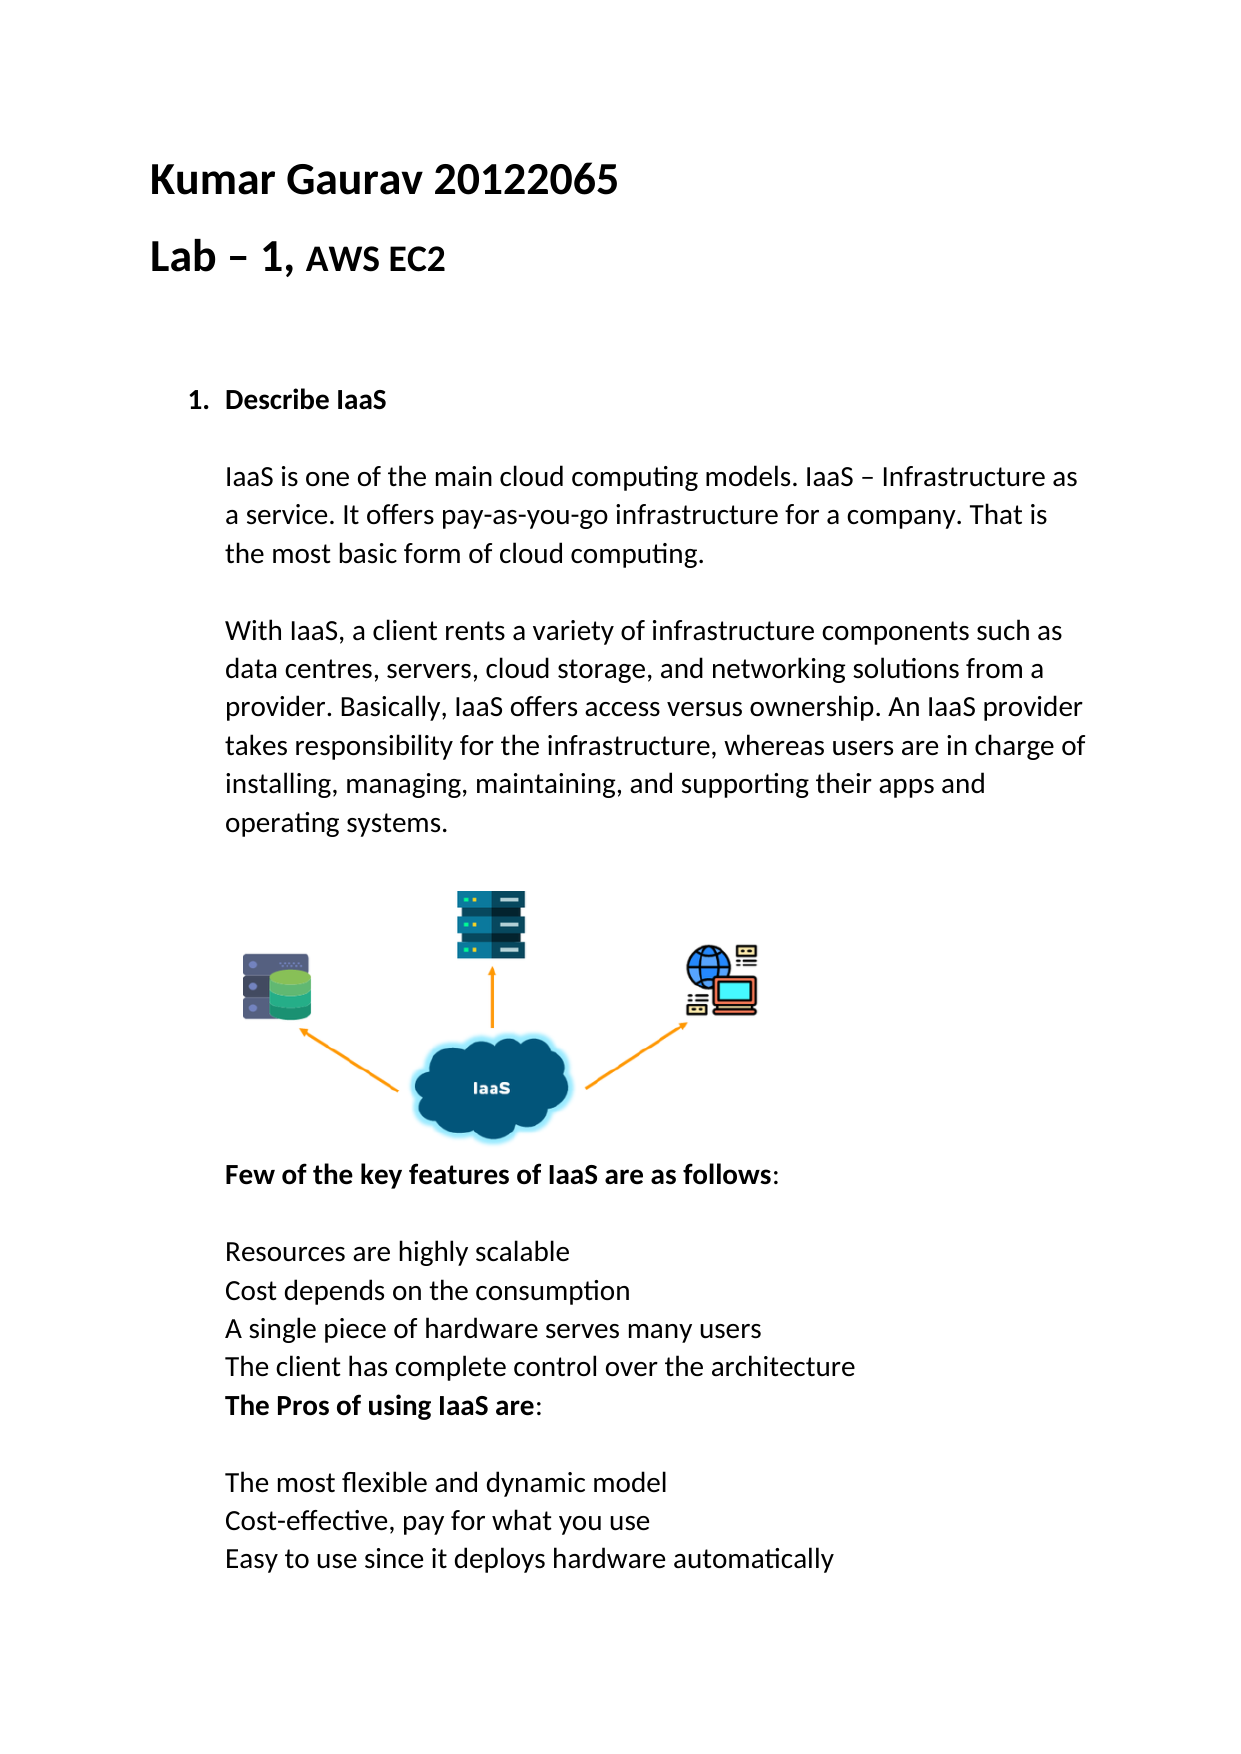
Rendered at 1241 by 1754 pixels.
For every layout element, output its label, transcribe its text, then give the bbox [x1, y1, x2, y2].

picture [225, 880, 784, 1154]
list Resources are highly scalable [225, 1233, 1090, 1269]
list A single piece of hardware serves many users [225, 1310, 1090, 1346]
list The client has complete control over the architecture [225, 1348, 1090, 1384]
list IaaS is one of the main cloud computing models. IaaS – Infrastructure as a service. It offers pay-as-you-go infrastructure for a company. That is the most basic form of cloud computing. [225, 458, 1090, 570]
text Lab – 1, AWS EC2 [150, 227, 1090, 283]
text Kumar Gaurav 20122065 [150, 150, 1090, 206]
list Describe IaaS [187, 381, 1090, 417]
list The most flexible and dynamic model [225, 1464, 1090, 1499]
list Easy to use since it deploys hardware automatically [225, 1541, 1090, 1576]
list Cost depends on the consumption [225, 1272, 1090, 1307]
list With IaaS, a client rents a variety of infrastructure components such as data centres, servers, cloud storage, and networking solutions from a provider. Basically, IaaS offers access versus ownership. An IaaS provider takes responsibility for the infrastructure, whereas users are in charge of installing, managing, maintaining, and supporting their apps and operating systems. [225, 612, 1090, 839]
list Cost-effective, pay for what you use [225, 1502, 1090, 1538]
list The Pros of using IaaS are: [225, 1387, 1090, 1422]
list Few of the key features of IaaS are as follows: [225, 1156, 1090, 1192]
